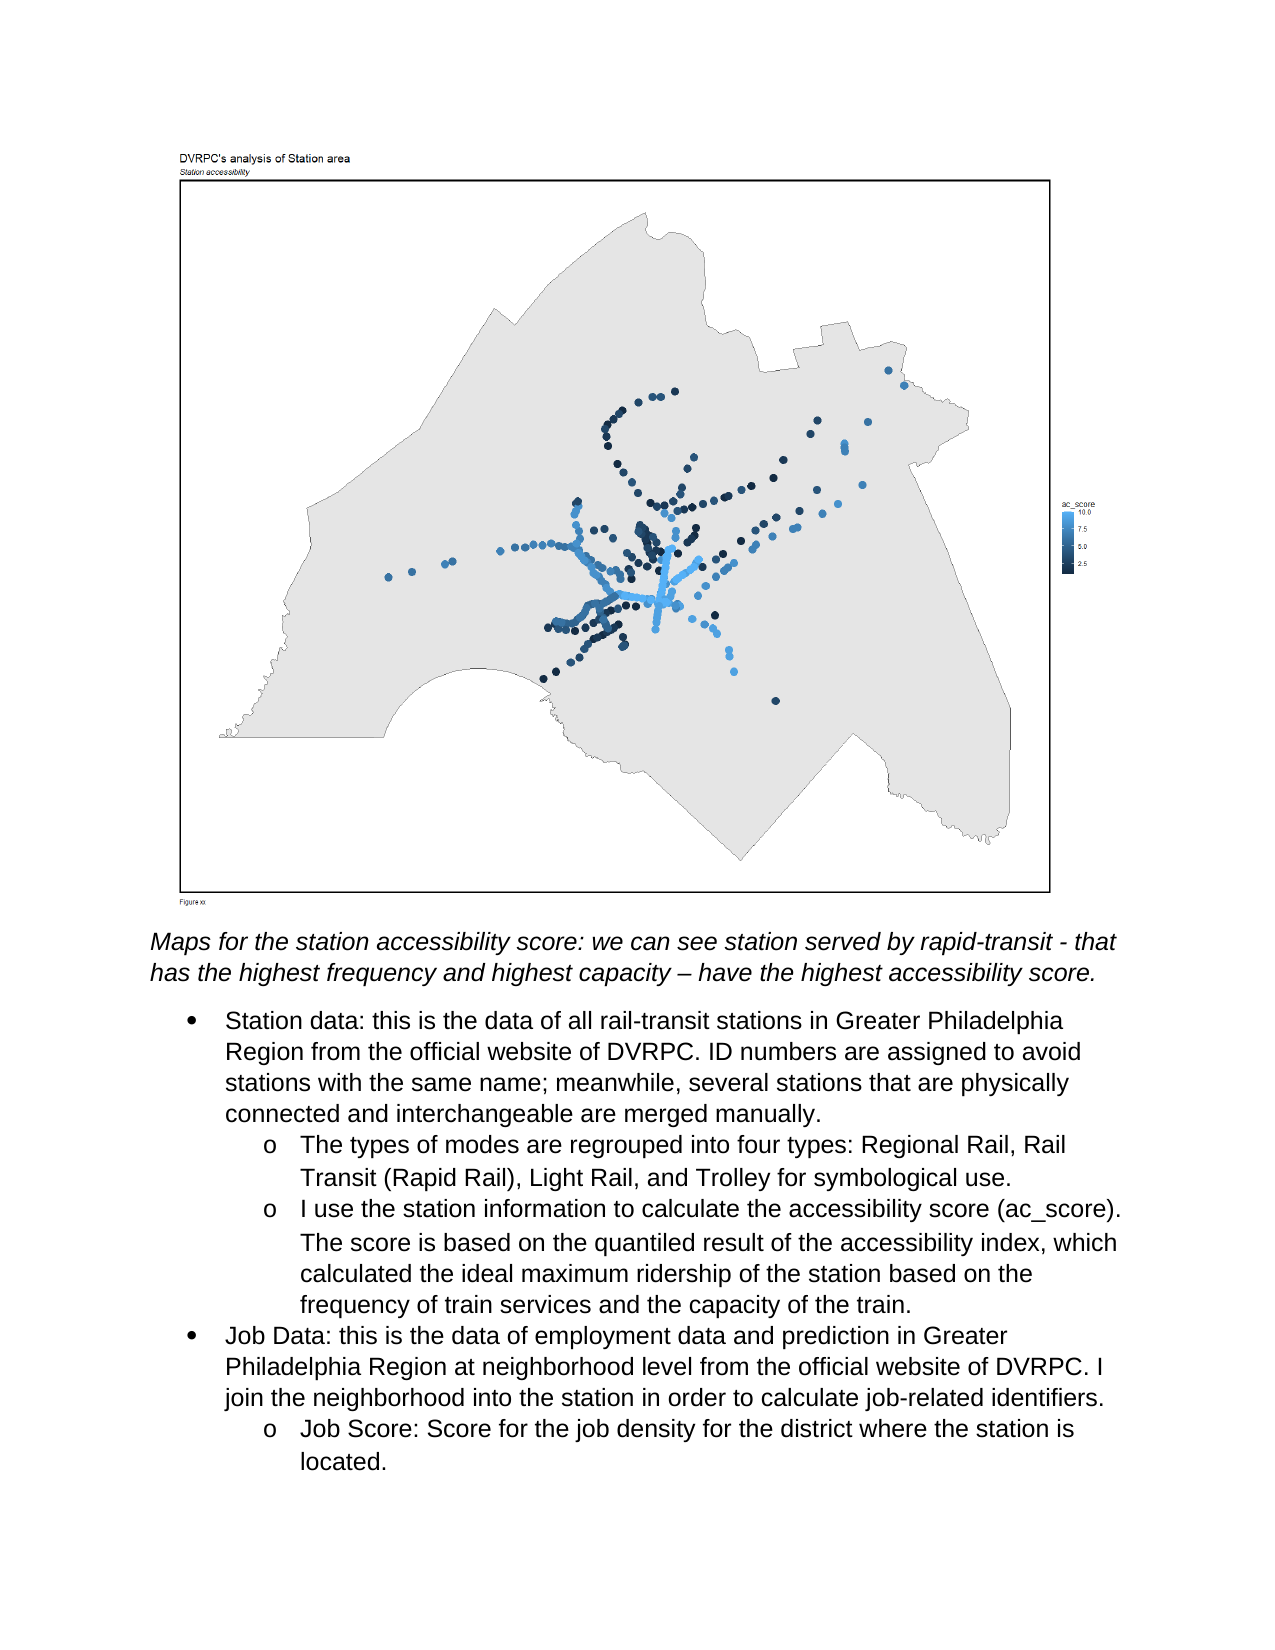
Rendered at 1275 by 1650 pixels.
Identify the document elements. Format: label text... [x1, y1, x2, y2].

list Job Score: Score for the job density for the district where the station is located. [262, 1414, 1125, 1476]
list Job Data: this is the data of employment data and prediction in Greater Philadelphia Region at neighborhood level from the official website of DVRPC. I join the neighborhood into the station in order to calculate job-related identifiers. [187, 1321, 1125, 1412]
list Station data: this is the data of all rail-transit stations in Greater Philadelphia Region from the official website of DVRPC. ID numbers are assigned to avoid stations with the same name; meanwhile, several stations that are physically connected and interchangeable are merged manually. [187, 1006, 1125, 1128]
list The types of modes are regrouped into four types: Regional Rail, Rail Transit (Rapid Rail), Light Rail, and Trolley for symbological use. [262, 1130, 1125, 1192]
list I use the station information to calculate the accessibility score (ac_score). The score is based on the quantiled result of the accessibility index, which calculated the ideal maximum ridership of the station based on the frequency of train services and the capacity of the train. [262, 1194, 1125, 1318]
picture [150, 150, 1125, 909]
text Maps for the station accessibility score: we can see station served by rapid-transit - that has the highest frequency and highest capacity – have the highest accessibility score. [150, 927, 1125, 987]
